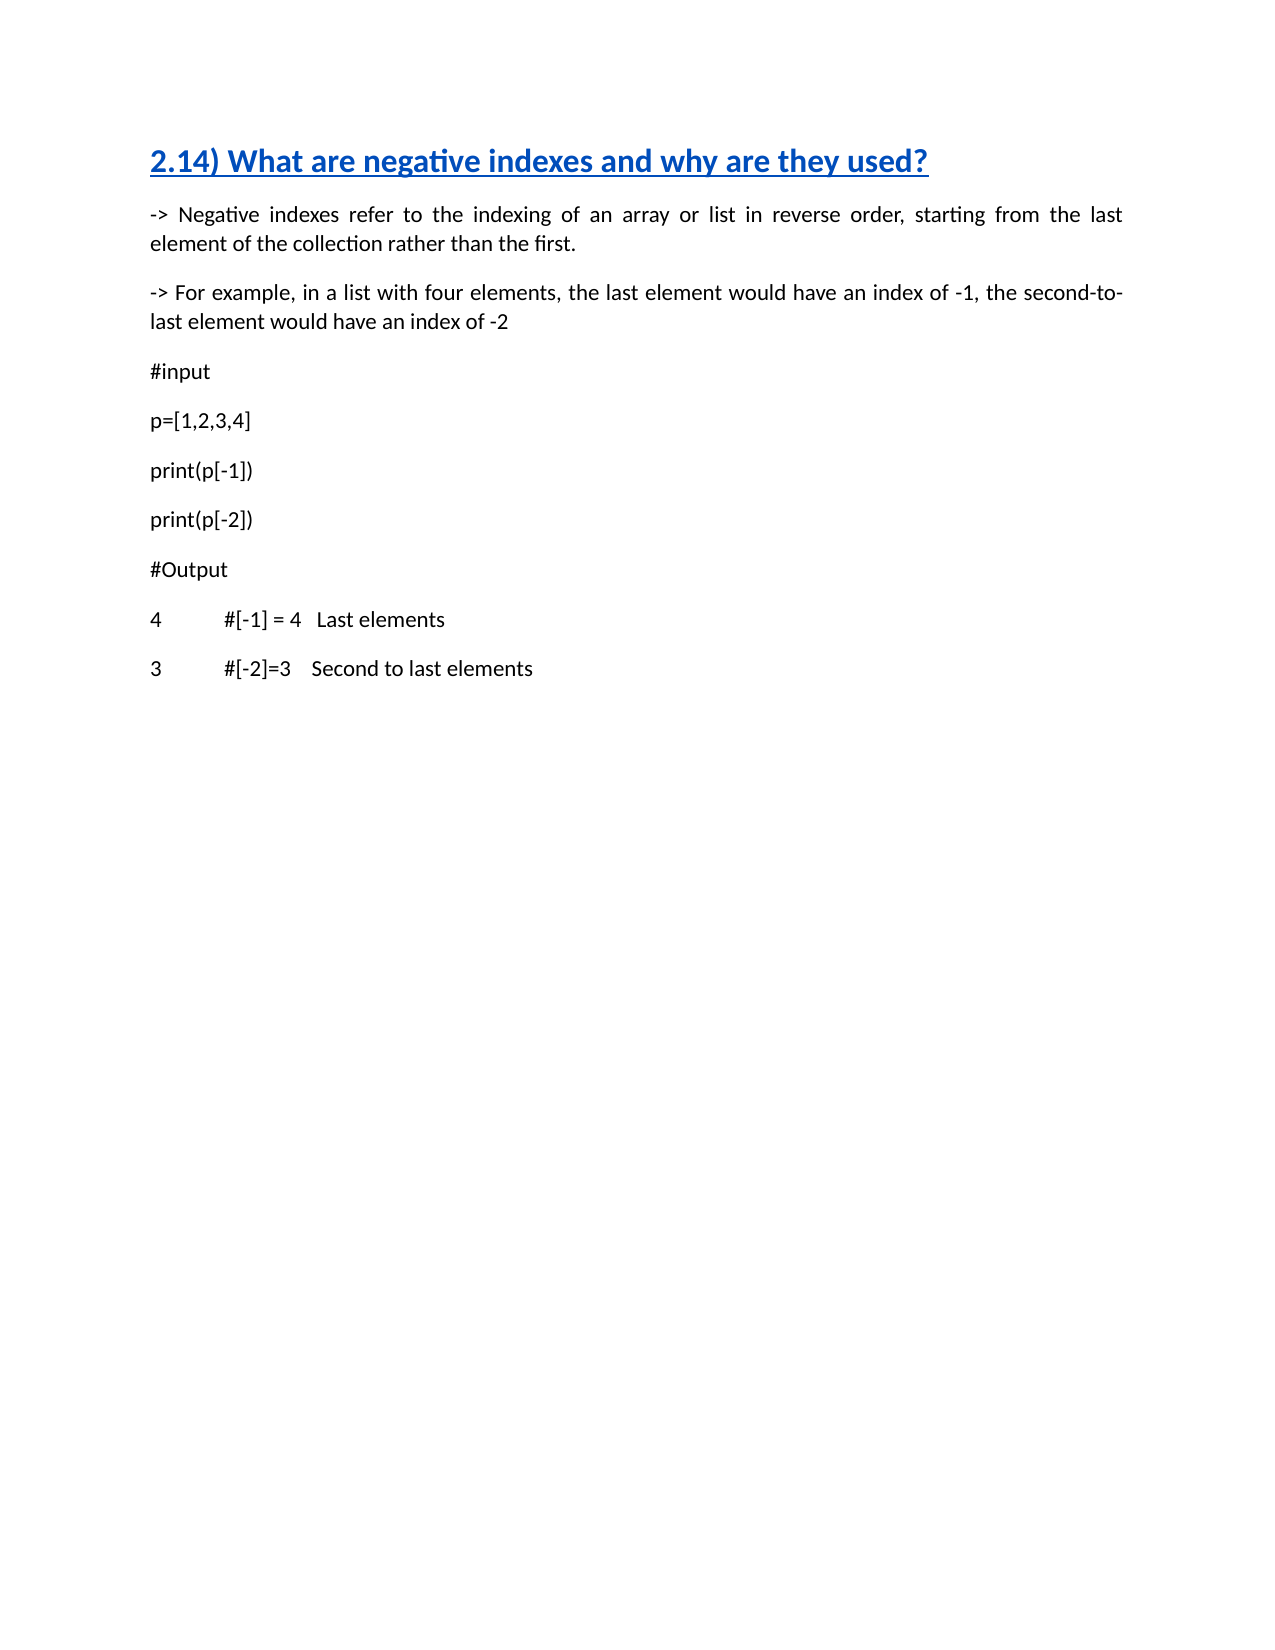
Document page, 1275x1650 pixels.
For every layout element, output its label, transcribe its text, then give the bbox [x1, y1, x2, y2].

text -> Negative indexes refer to the indexing of an array or list in reverse order, starting from the last element of the collection rather than the first. [150, 199, 1125, 257]
text 4 #[-1] = 4 Last elements [150, 604, 1125, 633]
text print(p[-1]) [150, 455, 1125, 484]
text print(p[-2]) [150, 505, 1125, 534]
text -> For example, in a list with four elements, the last element would have an index of -1, the second-to-last element would have an index of -2 [150, 278, 1125, 335]
text 3 #[-2]=3 Second to last elements [150, 654, 1125, 682]
text p=[1,2,3,4] [150, 406, 1125, 434]
text #input [150, 356, 1125, 385]
text #Output [150, 554, 1125, 583]
text 2.14) What are negative indexes and why are they used? [150, 150, 1125, 179]
